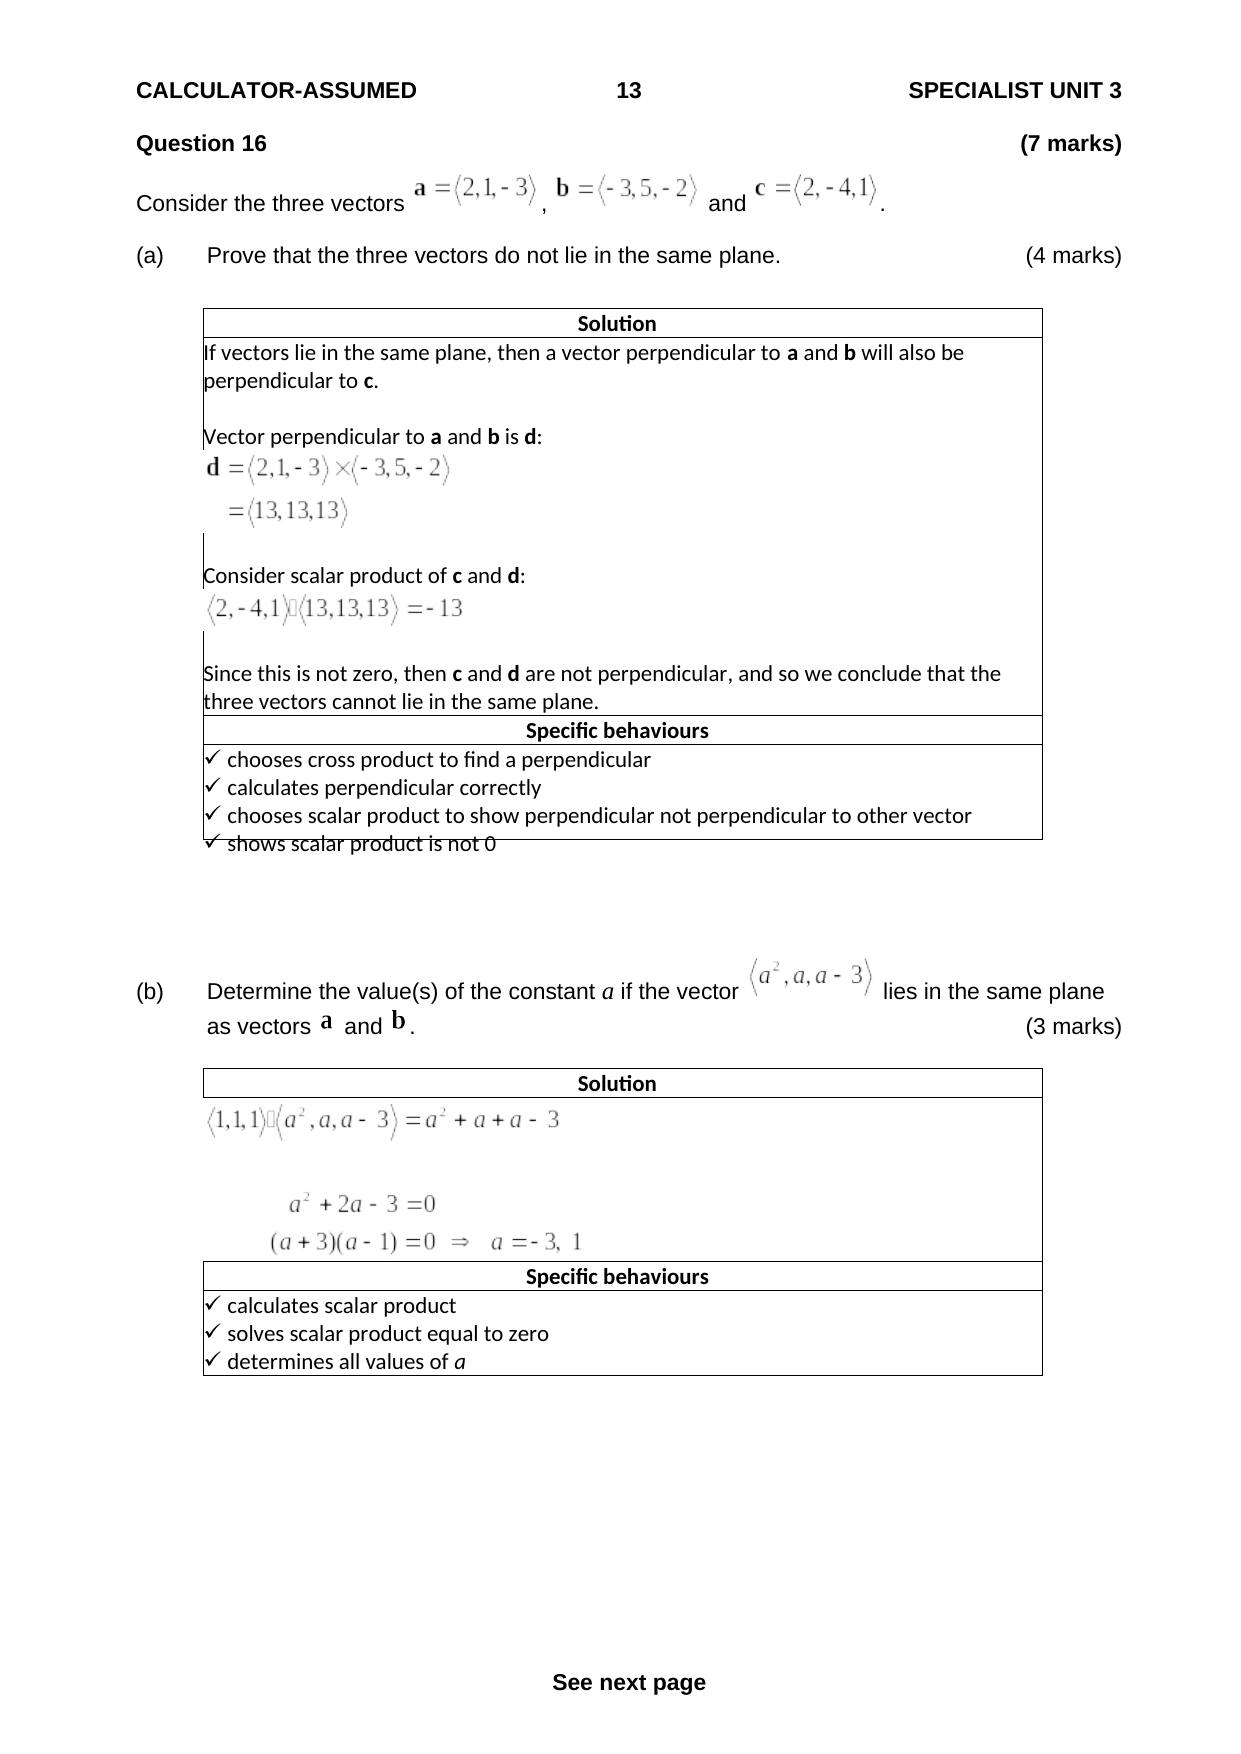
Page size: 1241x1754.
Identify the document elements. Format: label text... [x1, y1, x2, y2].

text Question 16 (7 marks) [136, 130, 1122, 156]
text Consider the three vectors , and . [136, 169, 1122, 216]
text (b) Determine the value(s) of the constant a if the vector lies in the same plane as vectors and . (3 marks) [136, 954, 1122, 1039]
text (a) Prove that the three vectors do not lie in the same plane. (4 marks) [136, 242, 1122, 268]
